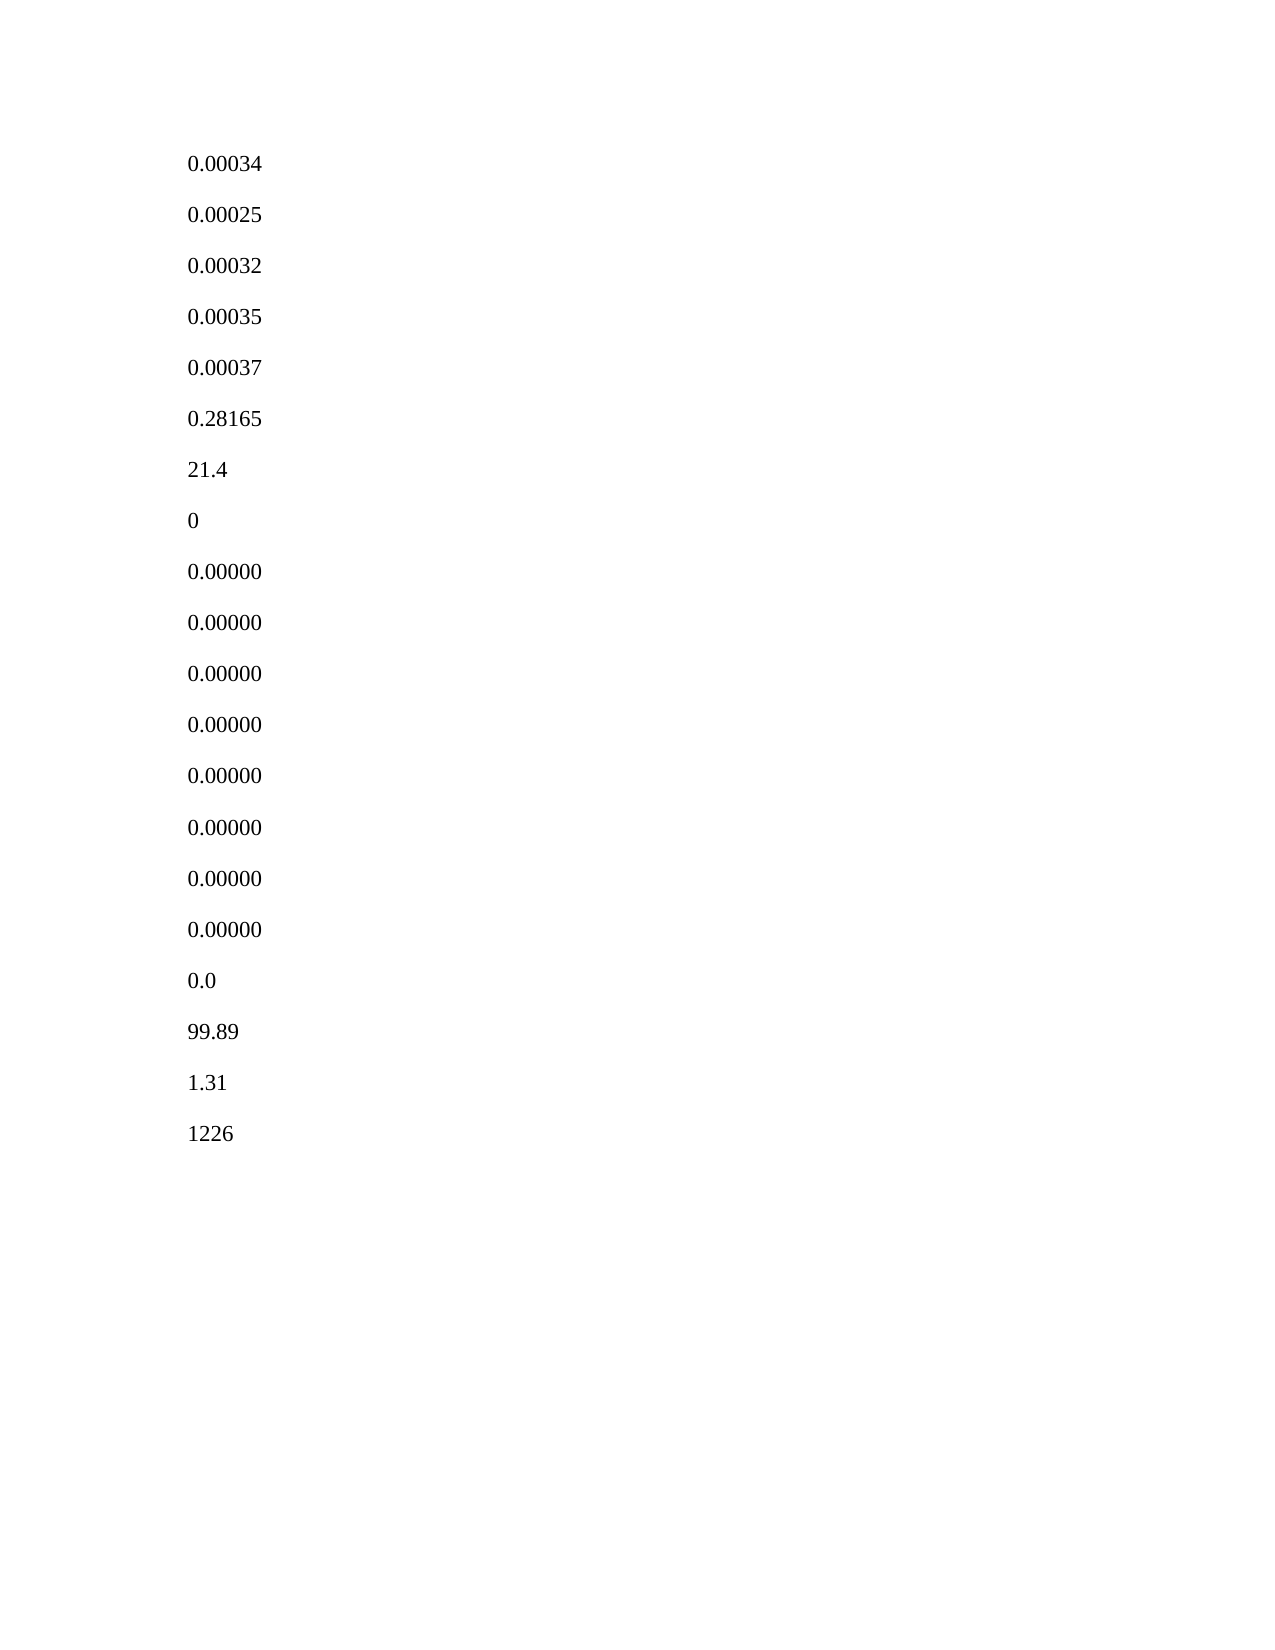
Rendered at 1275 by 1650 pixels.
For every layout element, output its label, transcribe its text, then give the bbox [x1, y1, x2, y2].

table_cell 0.28165 [176, 405, 1076, 456]
table_cell 0.00032 [176, 252, 1076, 303]
table_cell 0.00035 [176, 303, 1076, 354]
table_cell 0.00034 [176, 150, 1076, 201]
table_cell 0.00000 [176, 711, 1076, 762]
table_cell 1226 [176, 1120, 1076, 1171]
table_cell 0.00037 [176, 354, 1076, 405]
table_cell 0 [176, 507, 1076, 558]
table_cell 0.00000 [176, 763, 1076, 813]
table_cell 0.00000 [176, 609, 1076, 660]
table_cell 21.4 [176, 456, 1076, 507]
table_cell 1.31 [176, 1069, 1076, 1120]
table_cell 99.89 [176, 1018, 1076, 1069]
table_cell 0.00000 [176, 814, 1076, 864]
table_cell 0.00000 [176, 865, 1076, 916]
table_cell 0.00000 [176, 916, 1076, 967]
table_cell 0.00000 [176, 558, 1076, 609]
table_cell 0.00025 [176, 201, 1076, 252]
table_cell 0.0 [176, 967, 1076, 1018]
table_cell 0.00000 [176, 660, 1076, 711]
